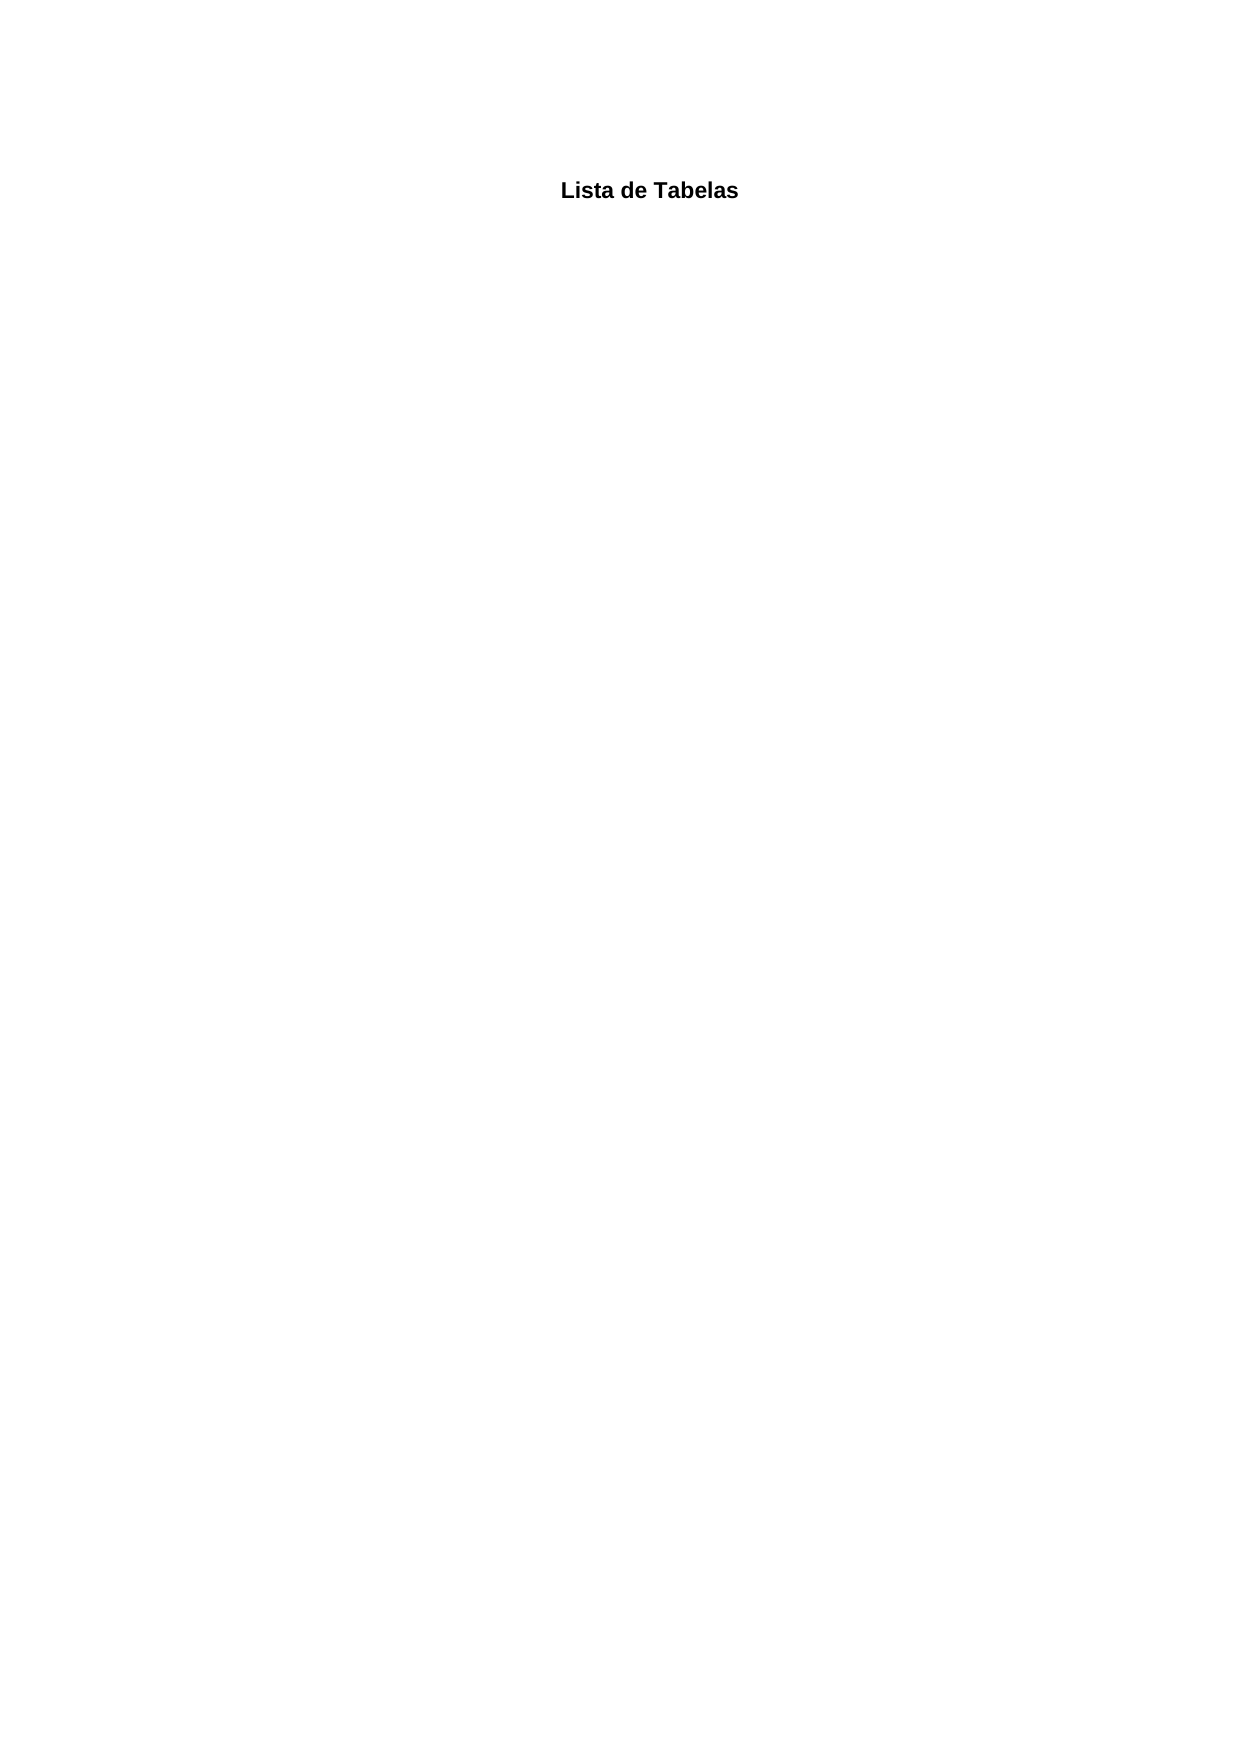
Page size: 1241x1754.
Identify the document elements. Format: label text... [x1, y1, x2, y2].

text Lista de Tabelas [177, 177, 1122, 203]
